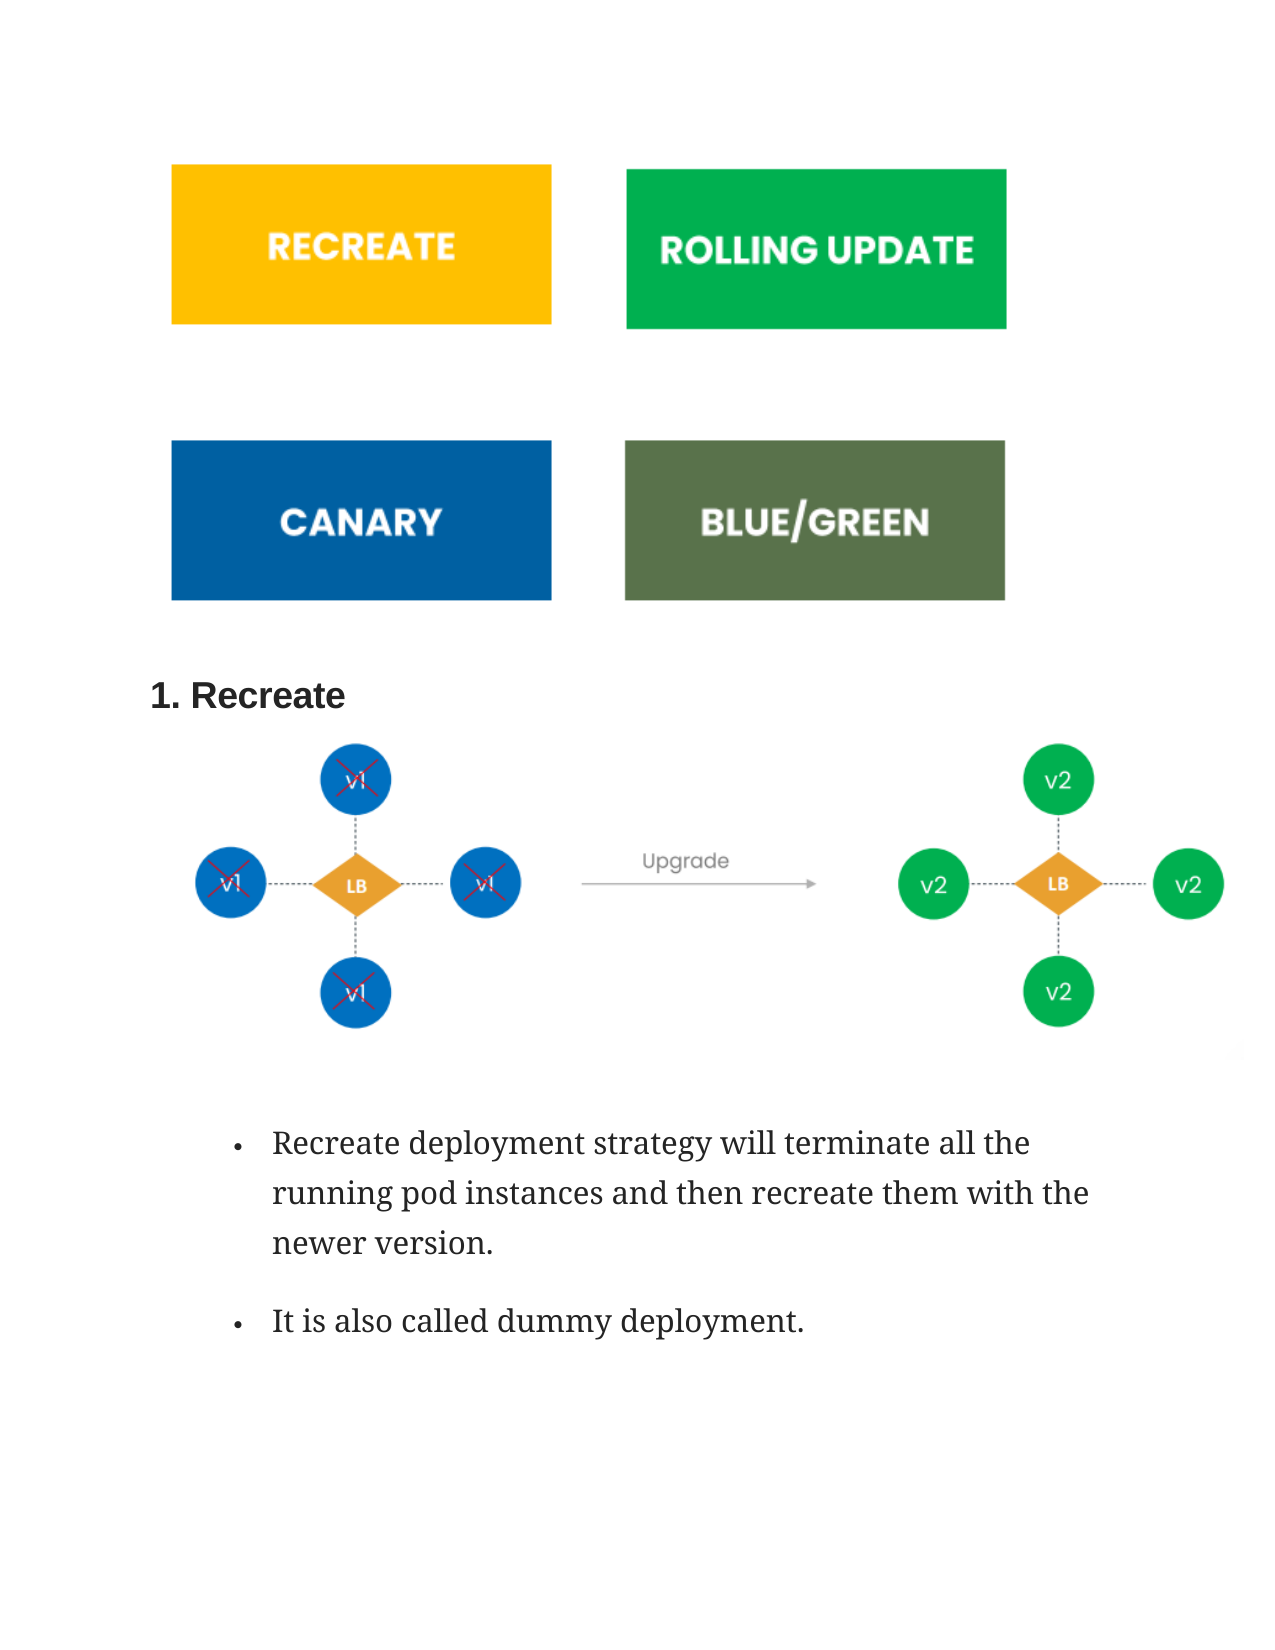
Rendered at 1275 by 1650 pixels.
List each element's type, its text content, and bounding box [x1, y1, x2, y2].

picture [150, 150, 1034, 621]
list Recreate deployment strategy will terminate all the running pod instances and then recreate them with the newer version. [234, 1113, 1125, 1263]
text 1. Recreate [150, 669, 1125, 716]
picture [150, 716, 1244, 1060]
list It is also called dummy deployment. [234, 1292, 1125, 1342]
